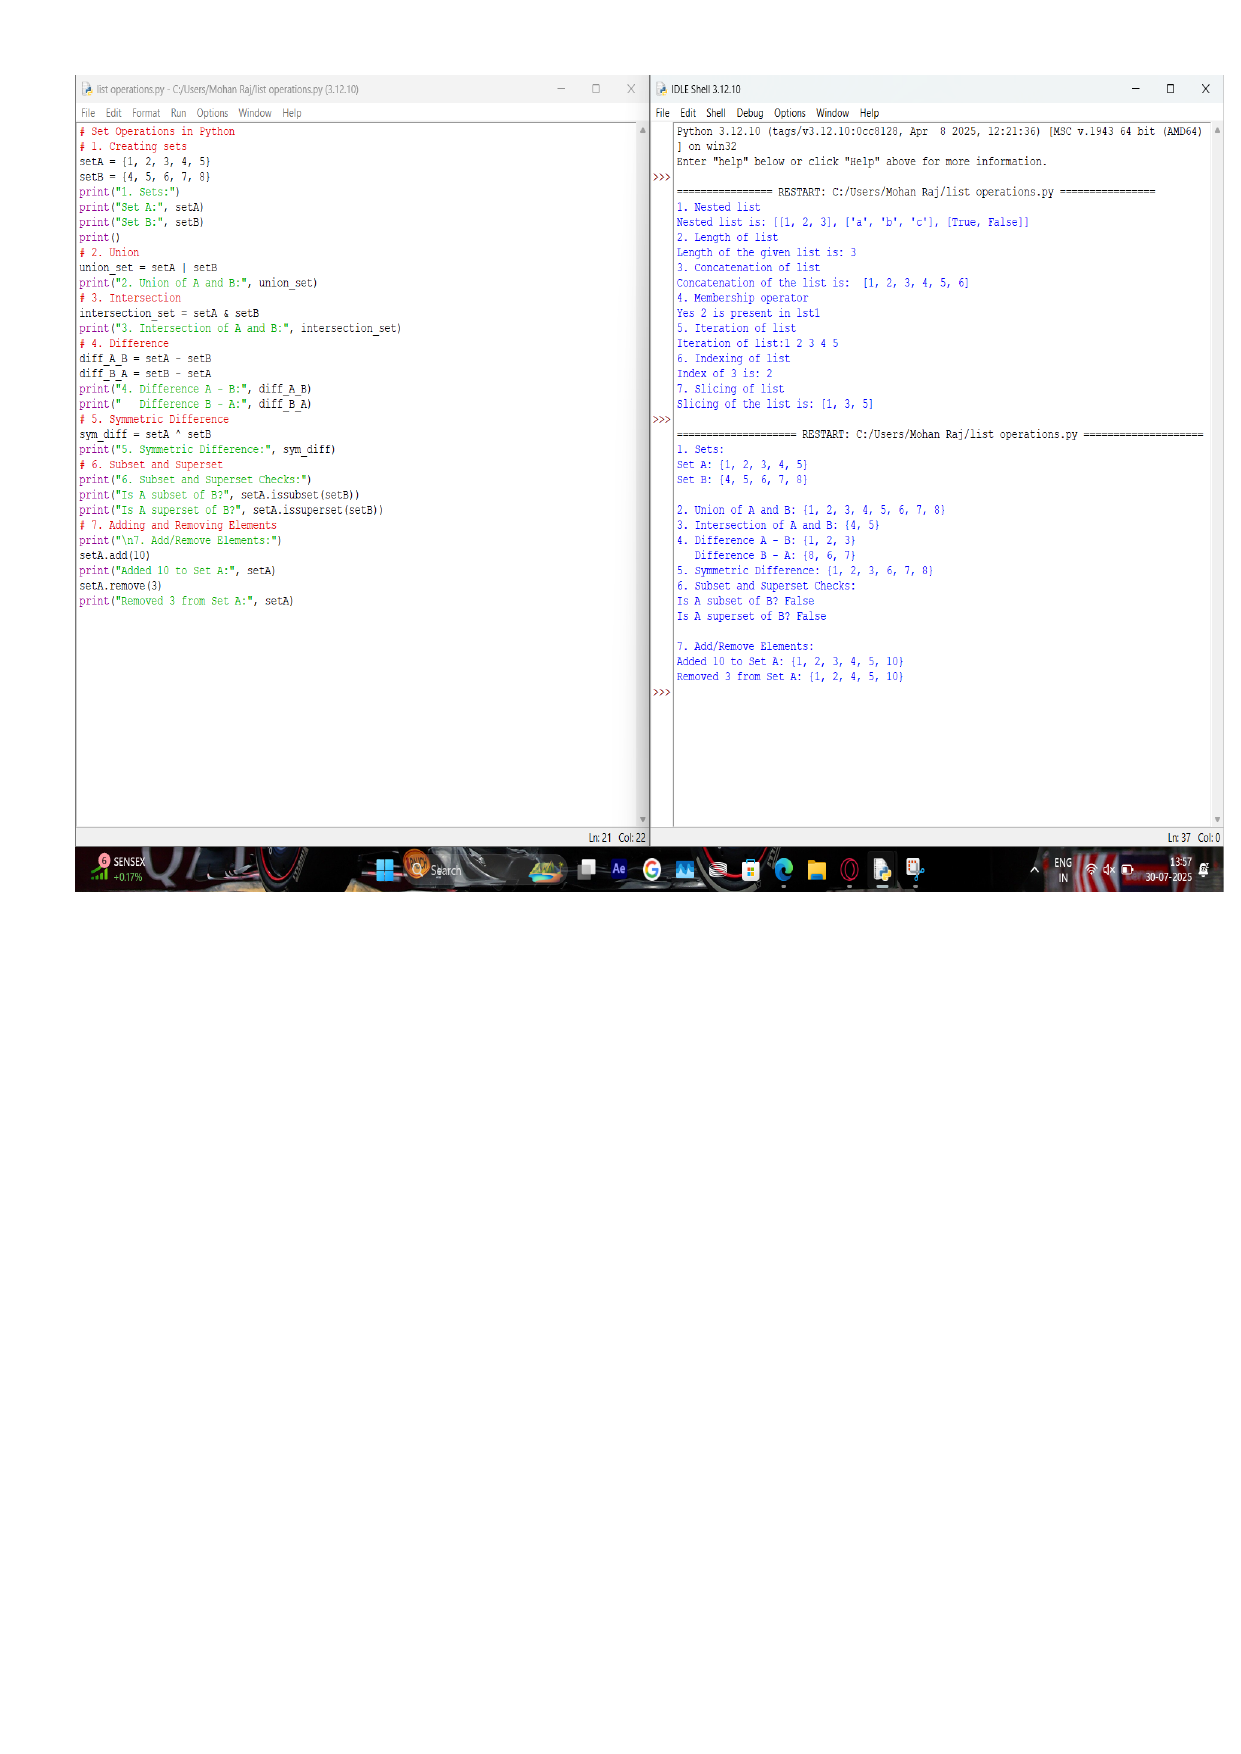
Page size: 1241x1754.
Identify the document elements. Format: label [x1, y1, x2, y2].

picture [75, 75, 1224, 892]
